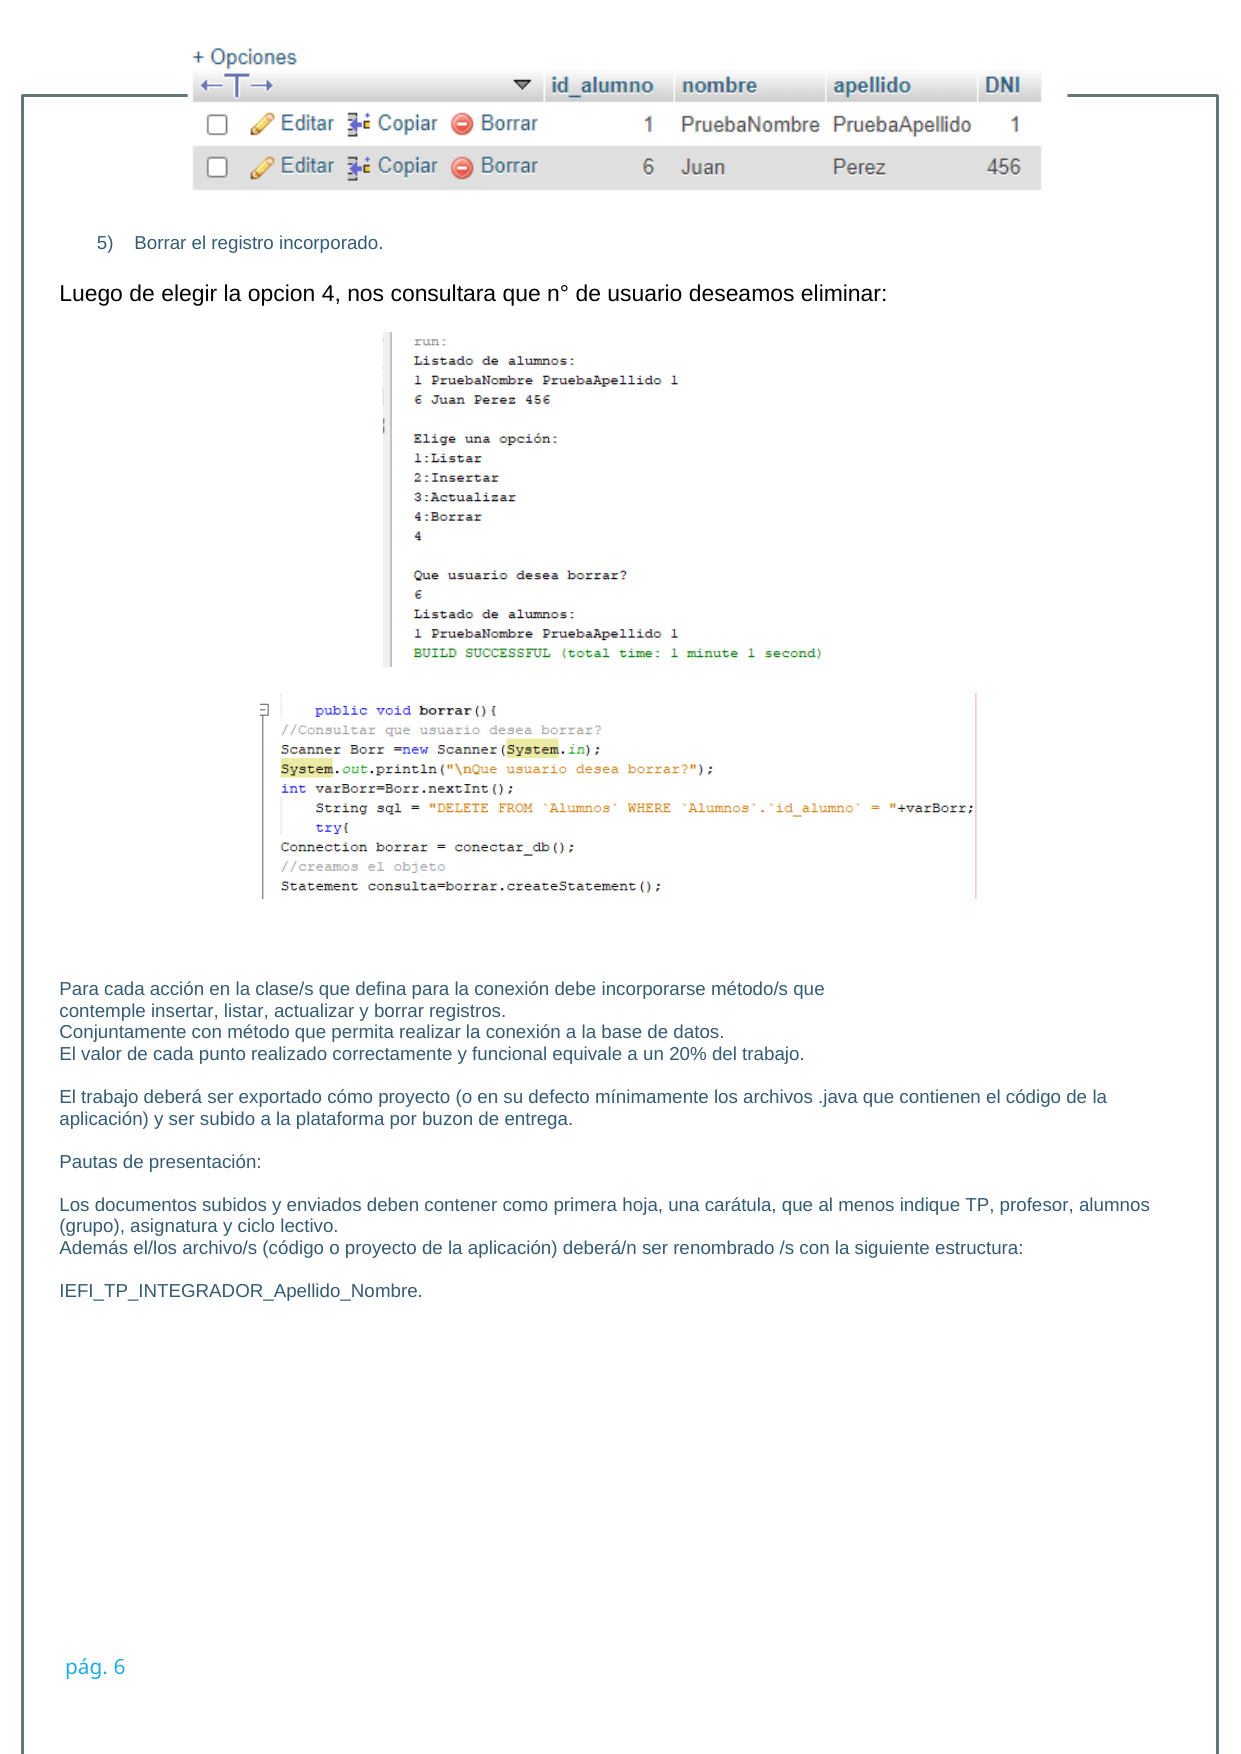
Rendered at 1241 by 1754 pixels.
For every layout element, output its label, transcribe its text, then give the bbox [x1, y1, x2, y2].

text El trabajo deberá ser exportado cómo proyecto (o en su defecto mínimamente los archivos .java que contienen el código de la aplicación) y ser subido a la plataforma por buzon de entrega. [59, 1086, 1196, 1129]
text contemple insertar, listar, actualizar y borrar registros. [59, 1000, 1196, 1021]
picture [259, 693, 996, 899]
text Además el/los archivo/s (código o proyecto de la aplicación) deberá/n ser renombrado /s con la siguiente estructura: [59, 1237, 1196, 1258]
picture [187, 44, 1068, 206]
text IEFI_TP_INTEGRADOR_Apellido_Nombre. [59, 1280, 1196, 1302]
text Pautas de presentación: [59, 1151, 1196, 1172]
text Para cada acción en la clase/s que defina para la conexión debe incorporarse método/s que [59, 978, 1196, 1000]
text Los documentos subidos y enviados deben contener como primera hoja, una carátula, que al menos indique TP, profesor, alumnos (grupo), asignatura y ciclo lectivo. [59, 1194, 1196, 1237]
text Luego de elegir la opcion 4, nos consultara que n° de usuario deseamos eliminar: [59, 279, 1196, 306]
text El valor de cada punto realizado correctamente y funcional equivale a un 20% del trabajo. [59, 1043, 1196, 1064]
picture [382, 332, 873, 667]
text Conjuntamente con método que permita realizar la conexión a la base de datos. [59, 1021, 1196, 1043]
list Borrar el registro incorporado. [97, 232, 1196, 253]
